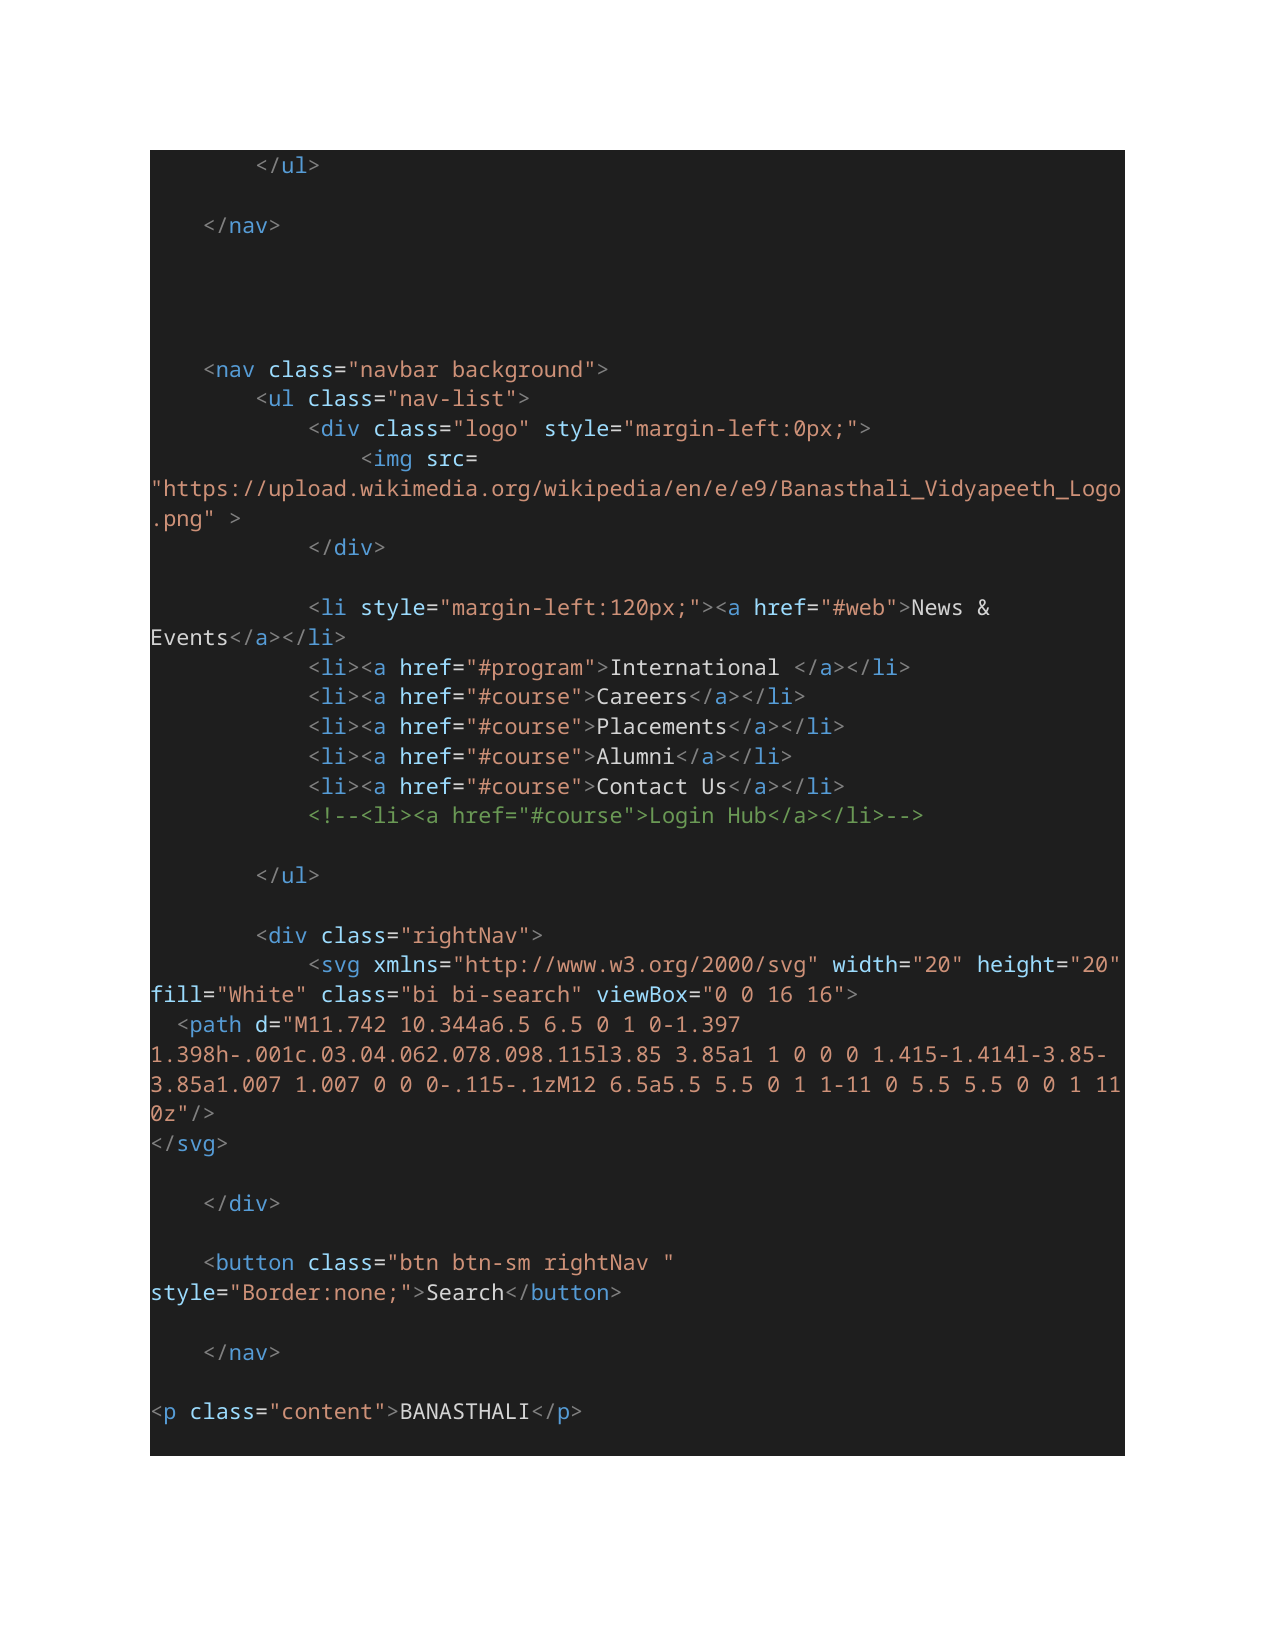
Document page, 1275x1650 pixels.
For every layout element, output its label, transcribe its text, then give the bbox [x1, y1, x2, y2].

text </nav> [150, 209, 1125, 239]
text <li style="margin-left:120px;"><a href="#web">News & Events</a></li> [150, 592, 1125, 652]
text <div class="rightNav"> [150, 920, 1125, 949]
text <li><a href="#course">Careers</a></li> [150, 681, 1125, 711]
text <li><a href="#program">International </a></li> [150, 652, 1125, 681]
text <li><a href="#course">Alumni</a></li> [150, 741, 1125, 771]
text </div> [150, 532, 1125, 562]
text <ul class="nav-list"> [150, 383, 1125, 413]
text </ul> [150, 150, 1125, 180]
text </nav> [150, 1337, 1125, 1367]
text <p class="content">BANASTHALI</p> [150, 1396, 1125, 1426]
text <li><a href="#course">Contact Us</a></li> [150, 771, 1125, 801]
text <img src= "https://upload.wikimedia.org/wikipedia/en/e/e9/Banasthali_Vidyapeeth_Logo.png" > [150, 443, 1125, 532]
text <nav class="navbar background"> [150, 354, 1125, 383]
text </svg> [150, 1128, 1125, 1158]
text <li><a href="#course">Placements</a></li> [150, 711, 1125, 741]
text </div> [150, 1188, 1125, 1218]
text <path d="M11.742 10.344a6.5 6.5 0 1 0-1.397 1.398h-.001c.03.04.062.078.098.115l3.85 3.85a1 1 0 0 0 1.415-1.414l-3.85-3.85a1.007 1.007 0 0 0-.115-.1zM12 6.5a5.5 5.5 0 1 1-11 0 5.5 5.5 0 0 1 11 0z"/> [150, 1009, 1125, 1128]
text </ul> [150, 860, 1125, 890]
text <svg xmlns="http://www.w3.org/2000/svg" width="20" height="20" fill="White" class="bi bi-search" viewBox="0 0 16 16"> [150, 949, 1125, 1009]
text <button class="btn btn-sm rightNav " style="Border:none;">Search</button> [150, 1247, 1125, 1307]
text <!--<li><a href="#course">Login Hub</a></li>--> [150, 801, 1125, 830]
text <div class="logo" style="margin-left:0px;"> [150, 413, 1125, 443]
